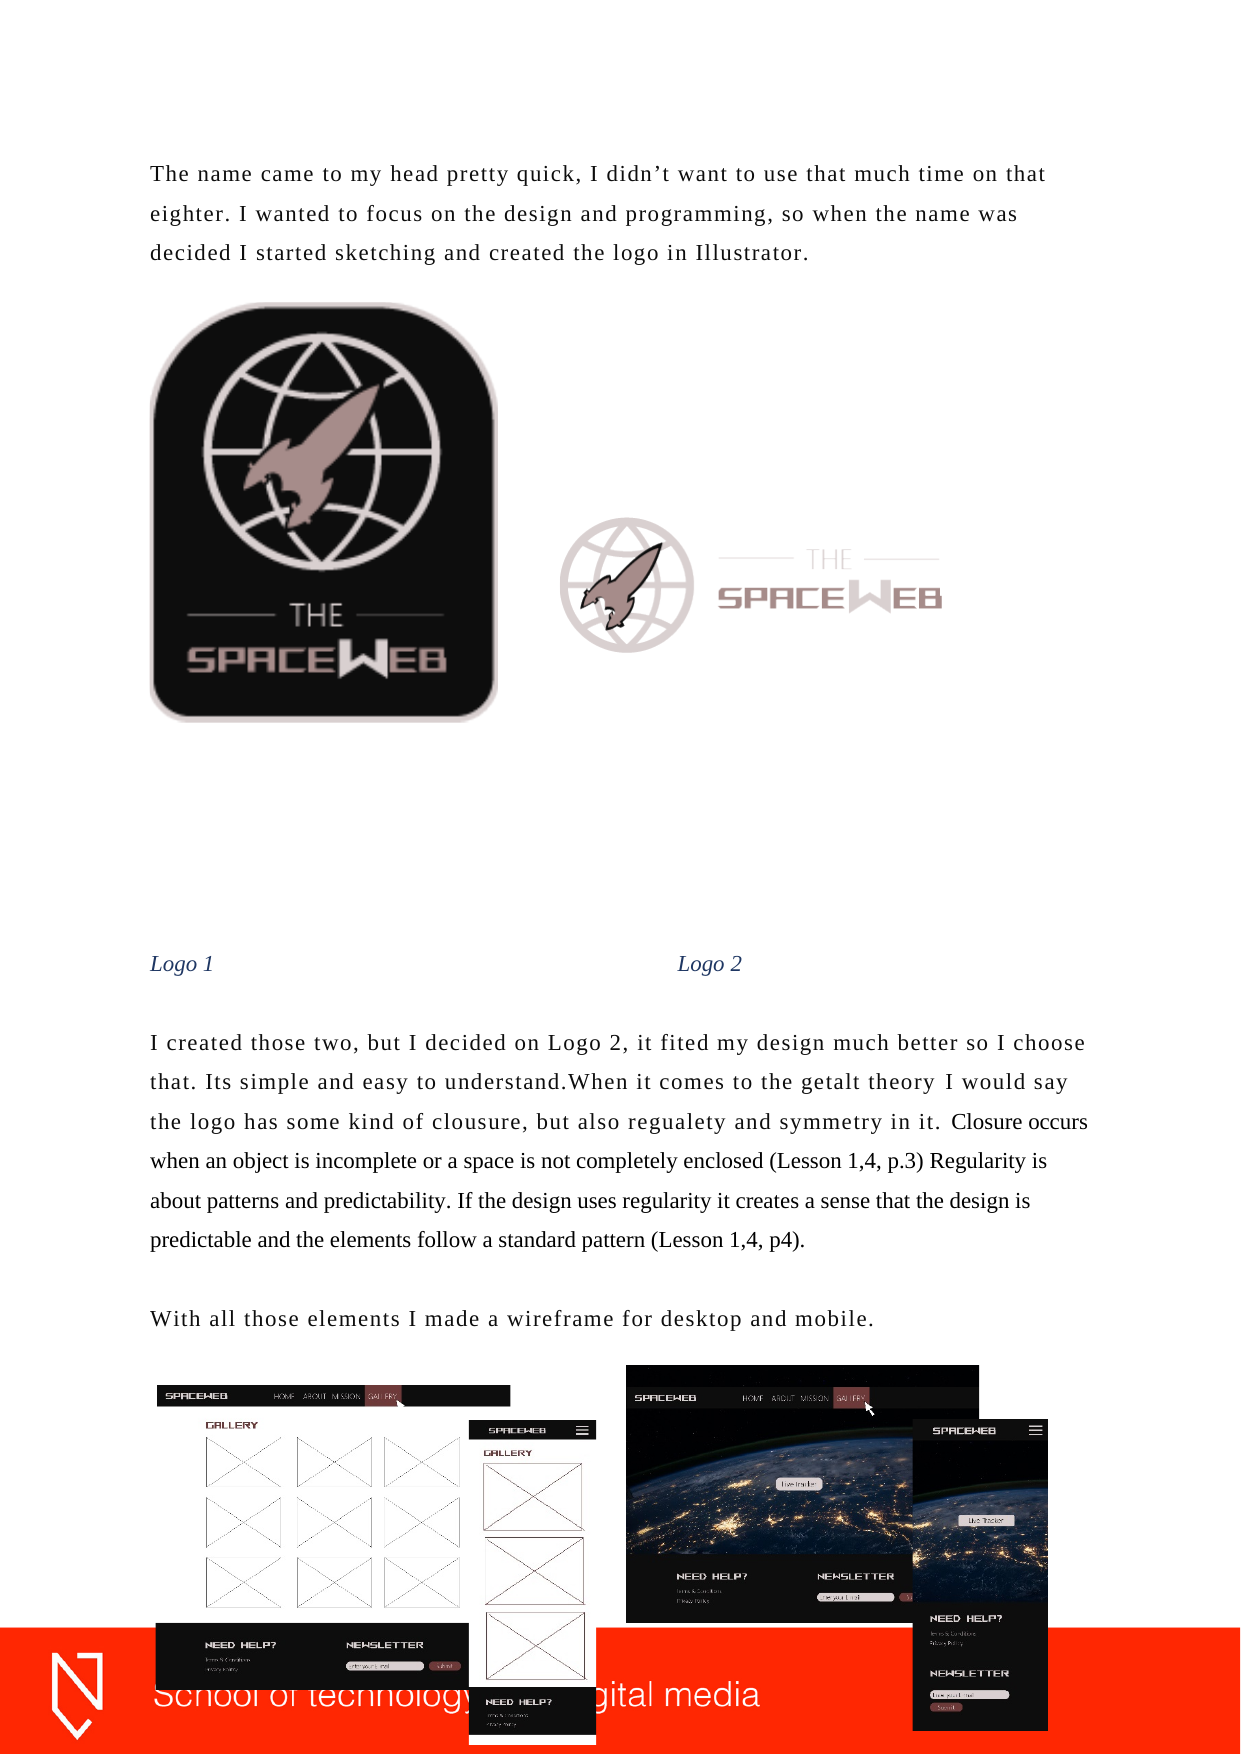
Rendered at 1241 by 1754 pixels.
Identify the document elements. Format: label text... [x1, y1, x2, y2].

text The name came to my head pretty quick, I didn’t want to use that much time on that eighter. I wanted to focus on the design and programming, so when the name was decided I started sketching and created the logo in Illustrator. [150, 160, 1090, 266]
text With all those elements I made a wireframe for desktop and mobile. [150, 1305, 1090, 1332]
text I created those two, but I decided on Logo 2, it fited my design much better so I choose that. Its simple and easy to understand.When it comes to the getalt theory I would say the logo has some kind of clousure, but also regualety and symmetry in it. Closure occurs when an object is incomplete or a space is not completely enclosed (Lesson 1,4, p.3) Regularity is about patterns and predictability. If the design uses regularity it creates a sense that the design is predictable and the elements follow a standard pattern (Lesson 1,4, p4). [150, 1029, 1090, 1253]
picture [0, 1365, 1241, 1754]
picture [559, 517, 943, 653]
picture [148, 302, 497, 719]
text Logo 1 Logo 2 [150, 950, 1090, 976]
